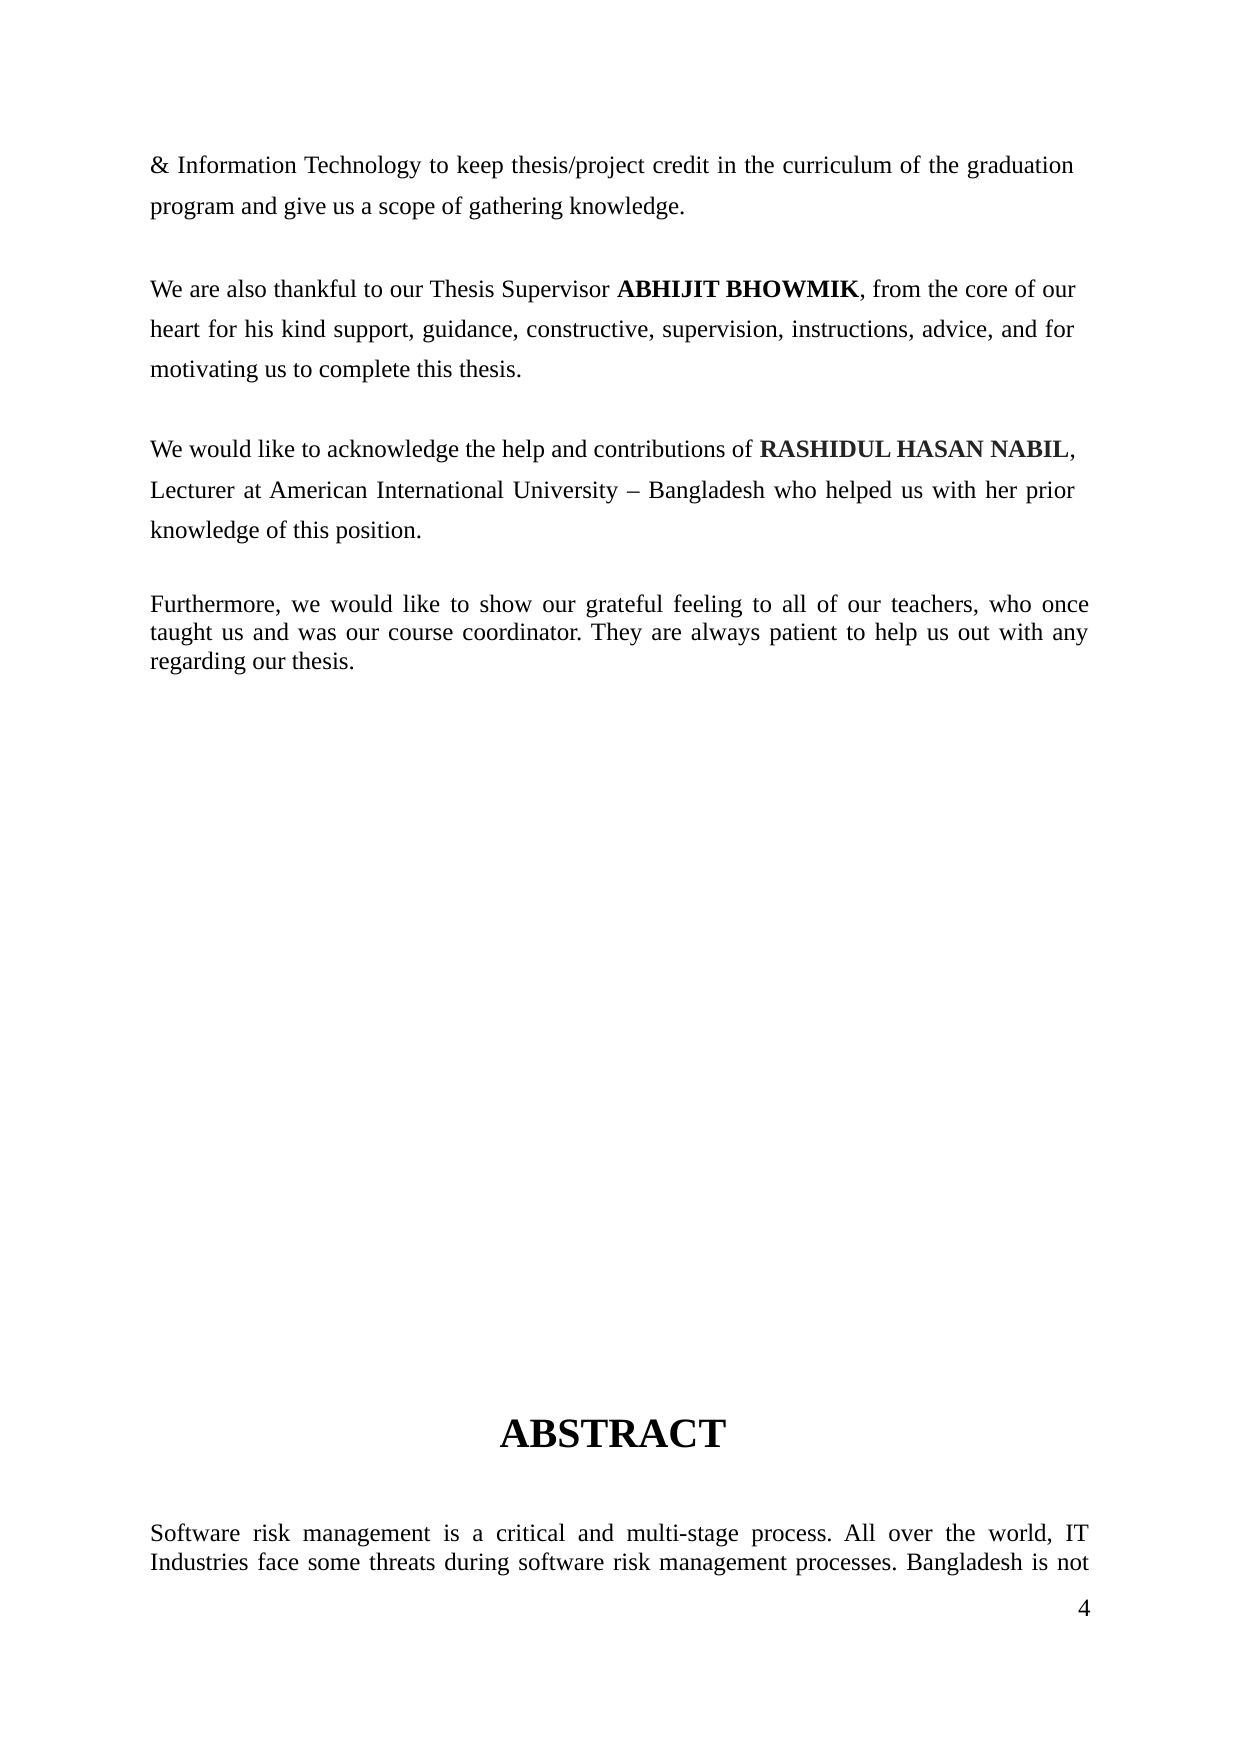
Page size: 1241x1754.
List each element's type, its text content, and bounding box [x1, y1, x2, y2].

text Furthermore, we would like to show our grateful feeling to all of our teachers, who once taught us and was our course coordinator. They are always patient to help us out with any regarding our thesis. [150, 589, 1090, 675]
text ABSTRACT [150, 1409, 1076, 1457]
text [150, 1518, 1090, 1576]
text We are also thankful to our Thesis Supervisor ABHIJIT BHOWMIK, from the core of our heart for his kind support, guidance, constructive, supervision, instructions, advice, and for motivating us to complete this thesis. [150, 274, 1076, 383]
text We would like to acknowledge the help and contributions of RASHIDUL HASAN NABIL, Lecturer at American International University – Bangladesh who helped us with her prior knowledge of this position. [150, 434, 1076, 544]
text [150, 150, 1076, 220]
